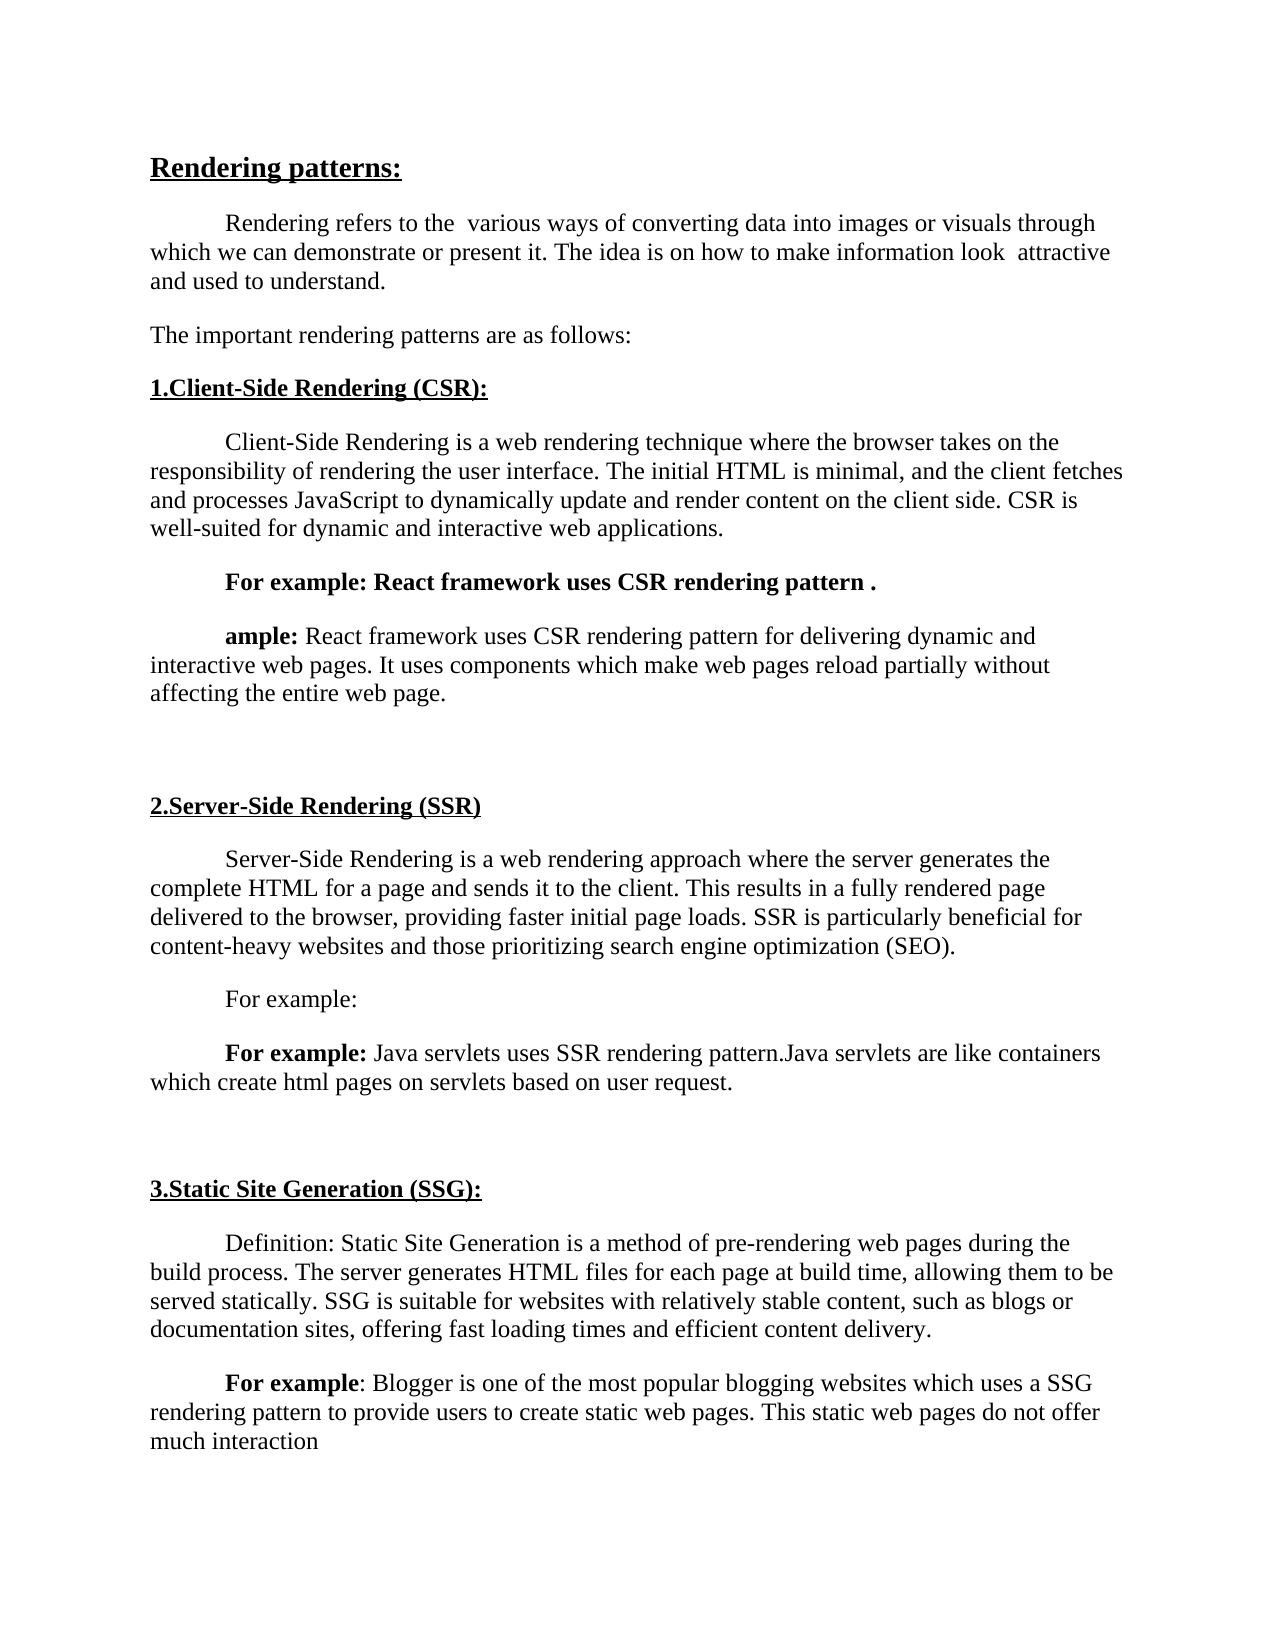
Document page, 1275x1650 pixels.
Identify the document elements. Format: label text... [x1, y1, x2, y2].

text Definition: Static Site Generation is a method of pre-rendering web pages during the build process. The server generates HTML files for each page at build time, allowing them to be served statically. SSG is suitable for websites with relatively stable content, such as blogs or documentation sites, offering fast loading times and efficient content delivery. [150, 1228, 1125, 1343]
text For example: Java servlets uses SSR rendering pattern.Java servlets are like containers which create html pages on servlets based on user request. [150, 1038, 1125, 1096]
text Client-Side Rendering is a web rendering technique where the browser takes on the responsibility of rendering the user interface. The initial HTML is minimal, and the client fetches and processes JavaScript to dynamically update and render content on the client side. CSR is well-suited for dynamic and interactive web applications. [150, 427, 1125, 542]
text For example: [150, 984, 1125, 1013]
text Server-Side Rendering is a web rendering approach where the server generates the complete HTML for a page and sends it to the client. This results in a fully rendered page delivered to the browser, providing faster initial page loads. SSR is particularly beneficial for content-heavy websites and those prioritizing search engine optimization (SEO). [150, 844, 1125, 959]
text Rendering patterns: [150, 150, 1125, 183]
text ample: React framework uses CSR rendering pattern for delivering dynamic and interactive web pages. It uses components which make web pages reload partially without affecting the entire web page. [150, 621, 1125, 707]
text 3.Static Site Generation (SSG): [150, 1174, 1125, 1203]
text Rendering refers to the various ways of converting data into images or visuals through which we can demonstrate or present it. The idea is on how to make information look attractive and used to understand. [150, 208, 1125, 295]
text For example: React framework uses CSR rendering pattern . [150, 567, 1125, 596]
text 2.Server-Side Rendering (SSR) [150, 791, 1125, 819]
text The important rendering patterns are as follows: [150, 320, 1125, 348]
text 1.Client-Side Rendering (CSR): [150, 373, 1125, 402]
text For example: Blogger is one of the most popular blogging websites which uses a SSG rendering pattern to provide users to create static web pages. This static web pages do not offer much interaction [150, 1368, 1125, 1454]
